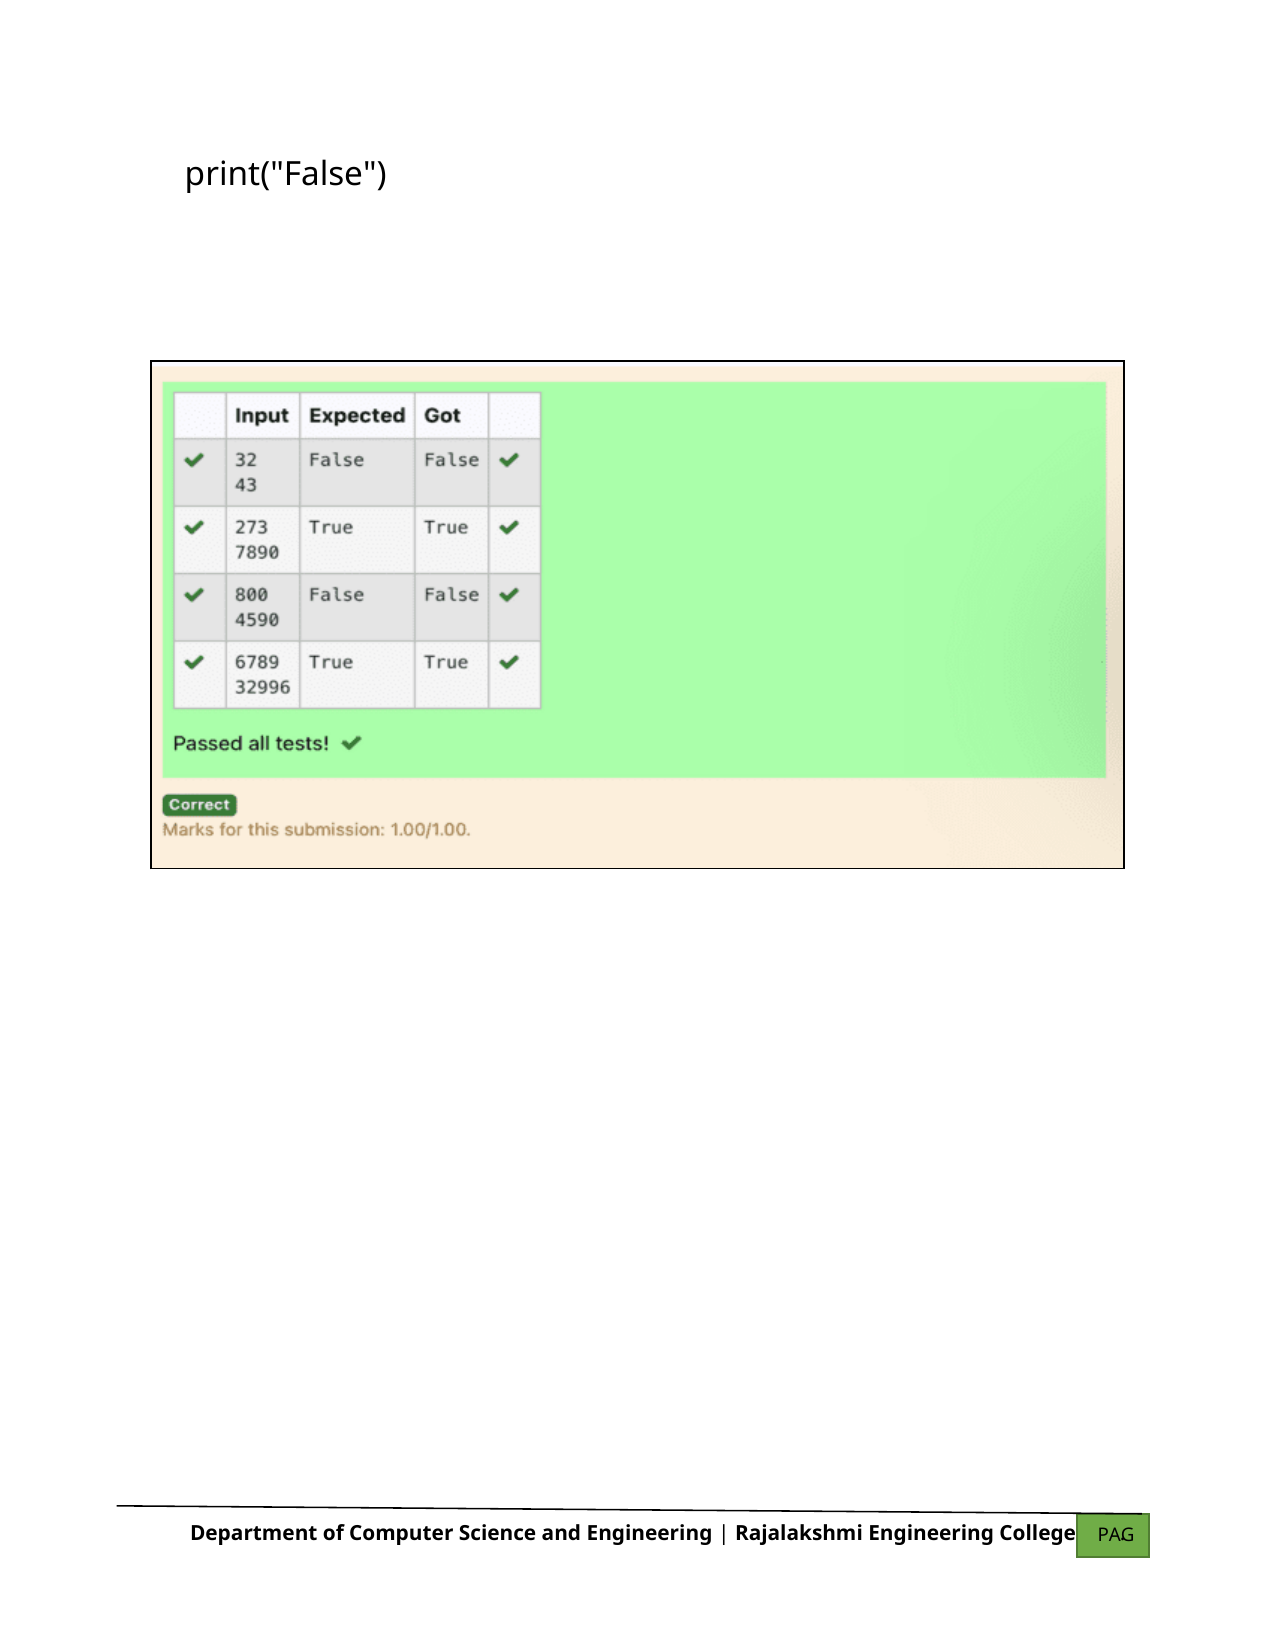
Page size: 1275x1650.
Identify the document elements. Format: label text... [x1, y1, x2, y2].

picture [152, 362, 1123, 868]
text print("False") [150, 150, 1125, 195]
